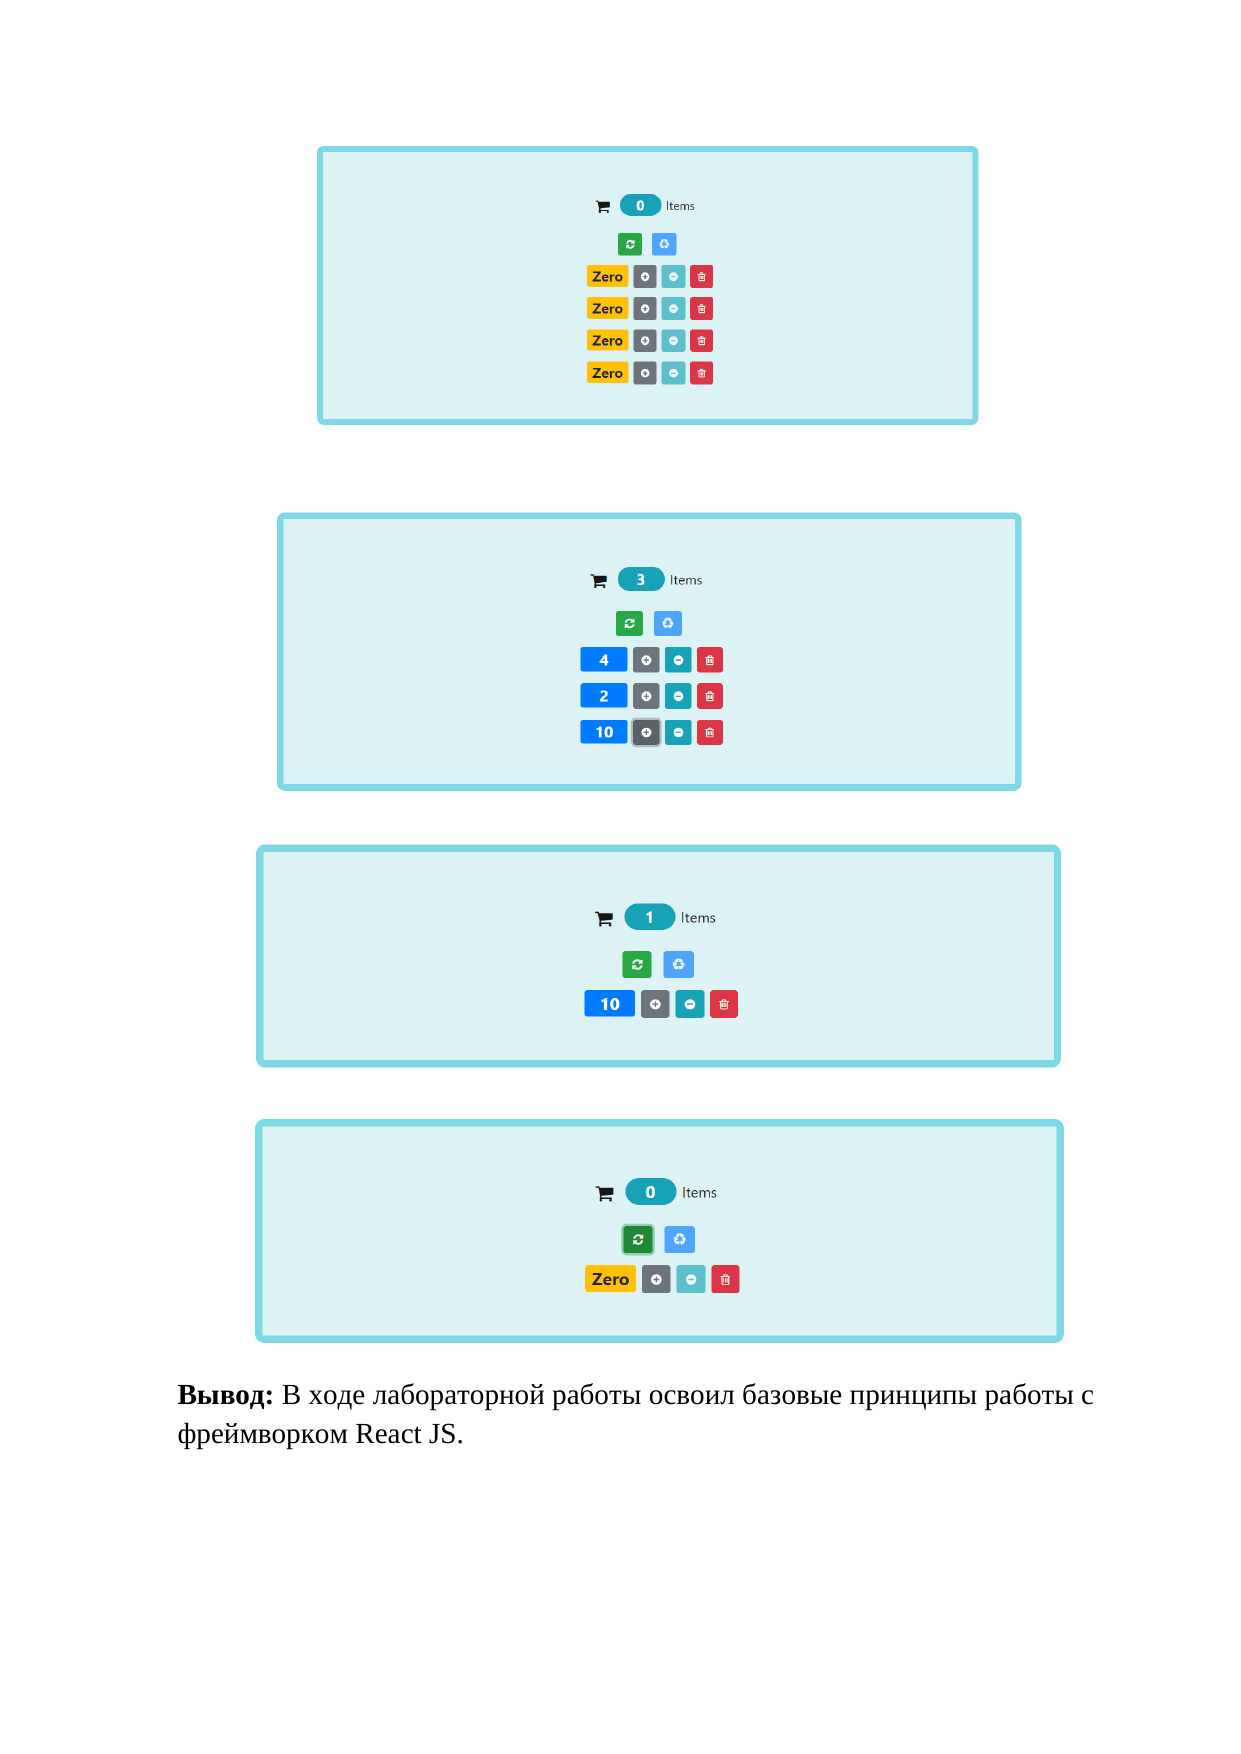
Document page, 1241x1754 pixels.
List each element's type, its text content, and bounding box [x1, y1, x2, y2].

picture [265, 501, 1064, 815]
picture [244, 835, 1085, 1085]
text Вывод: В ходе лабораторной работы освоил базовые принципы работы с фреймворком React JS. [177, 1377, 1152, 1449]
picture [177, 118, 1152, 481]
picture [241, 1105, 1088, 1357]
